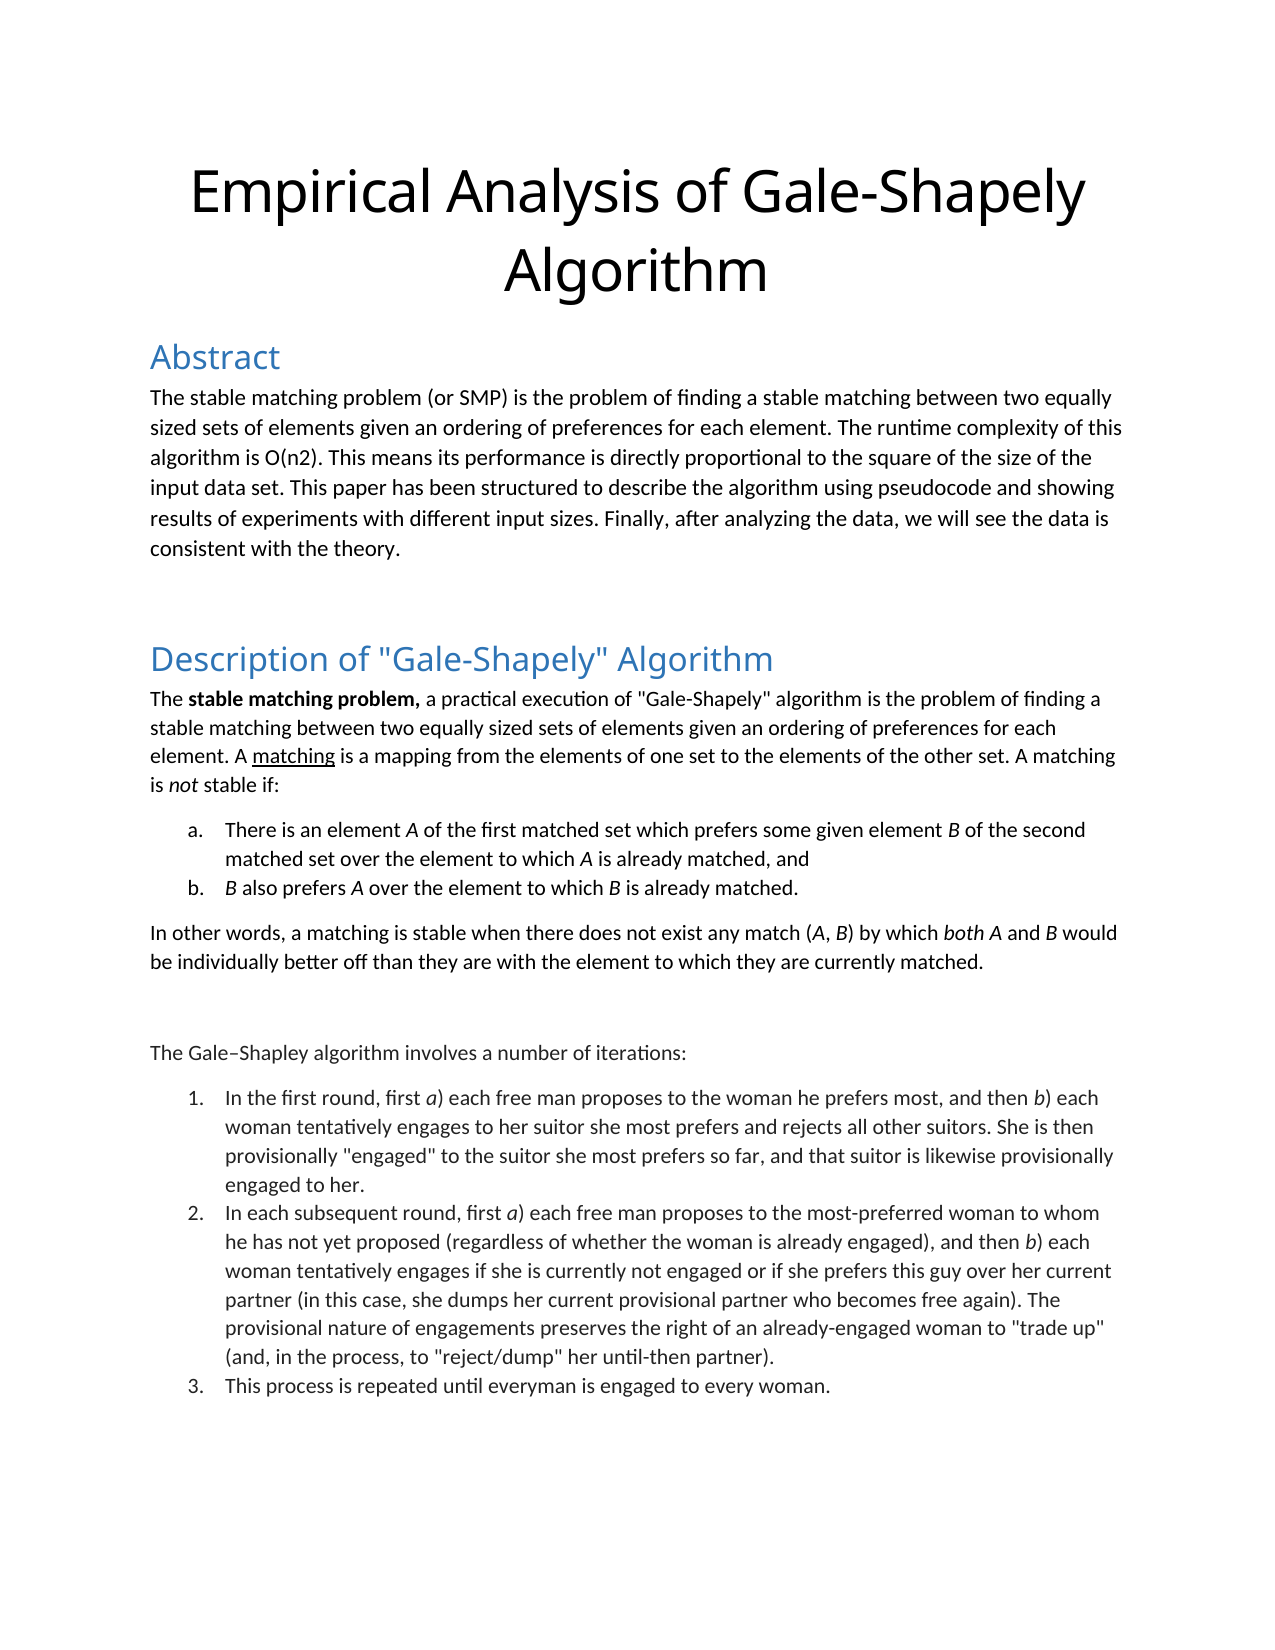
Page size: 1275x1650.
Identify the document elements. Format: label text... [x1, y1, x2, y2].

text The stable matching problem (or SMP) is the problem of finding a stable matching between two equally sized sets of elements given an ordering of preferences for each element. The runtime complexity of this algorithm is O(n2). This means its performance is directly proportional to the square of the size of the input data set. This paper has been structured to describe the algorithm using pseudocode and showing results of experiments with different input sizes. Finally, after analyzing the data, we will see the data is consistent with the theory. [150, 383, 1125, 562]
text The stable matching problem, a practical execution of "Gale-Shapely" algorithm is the problem of finding a stable matching between two equally sized sets of elements given an ordering of preferences for each element. A matching is a mapping from the elements of one set to the elements of the other set. A matching is not stable if: [150, 685, 1125, 798]
list There is an element A of the first matched set which prefers some given element B of the second matched set over the element to which A is already matched, and [187, 817, 1125, 872]
list B also prefers A over the element to which B is already matched. [187, 874, 1125, 901]
text In other words, a matching is stable when there does not exist any match (A, B) by which both A and B would be individually better off than they are with the element to which they are currently matched. [150, 919, 1125, 975]
title Empirical Analysis of Gale-Shapely Algorithm [150, 150, 1125, 309]
list In each subsequent round, first a) each free man proposes to the most-preferred woman to whom he has not yet proposed (regardless of whether the woman is already engaged), and then b) each woman tentatively engages if she is currently not engaged or if she prefers this guy over her current partner (in this case, she dumps her current provisional partner who becomes free again). The provisional nature of engagements preserves the right of an already-engaged woman to "trade up" (and, in the process, to "reject/dump" her until-then partner). [187, 1199, 1125, 1370]
subtitle Description of "Gale-Shapely" Algorithm [150, 636, 1125, 681]
list In the first round, first a) each free man proposes to the woman he prefers most, and then b) each woman tentatively engages to her suitor she most prefers and rejects all other suitors. She is then provisionally "engaged" to the suitor she most prefers so far, and that suitor is likewise provisionally engaged to her. [187, 1084, 1125, 1197]
subtitle Abstract [150, 334, 1125, 379]
list This process is repeated until everyman is engaged to every woman. [187, 1372, 1125, 1399]
text The Gale–Shapley algorithm involves a number of iterations: [150, 1039, 1125, 1066]
